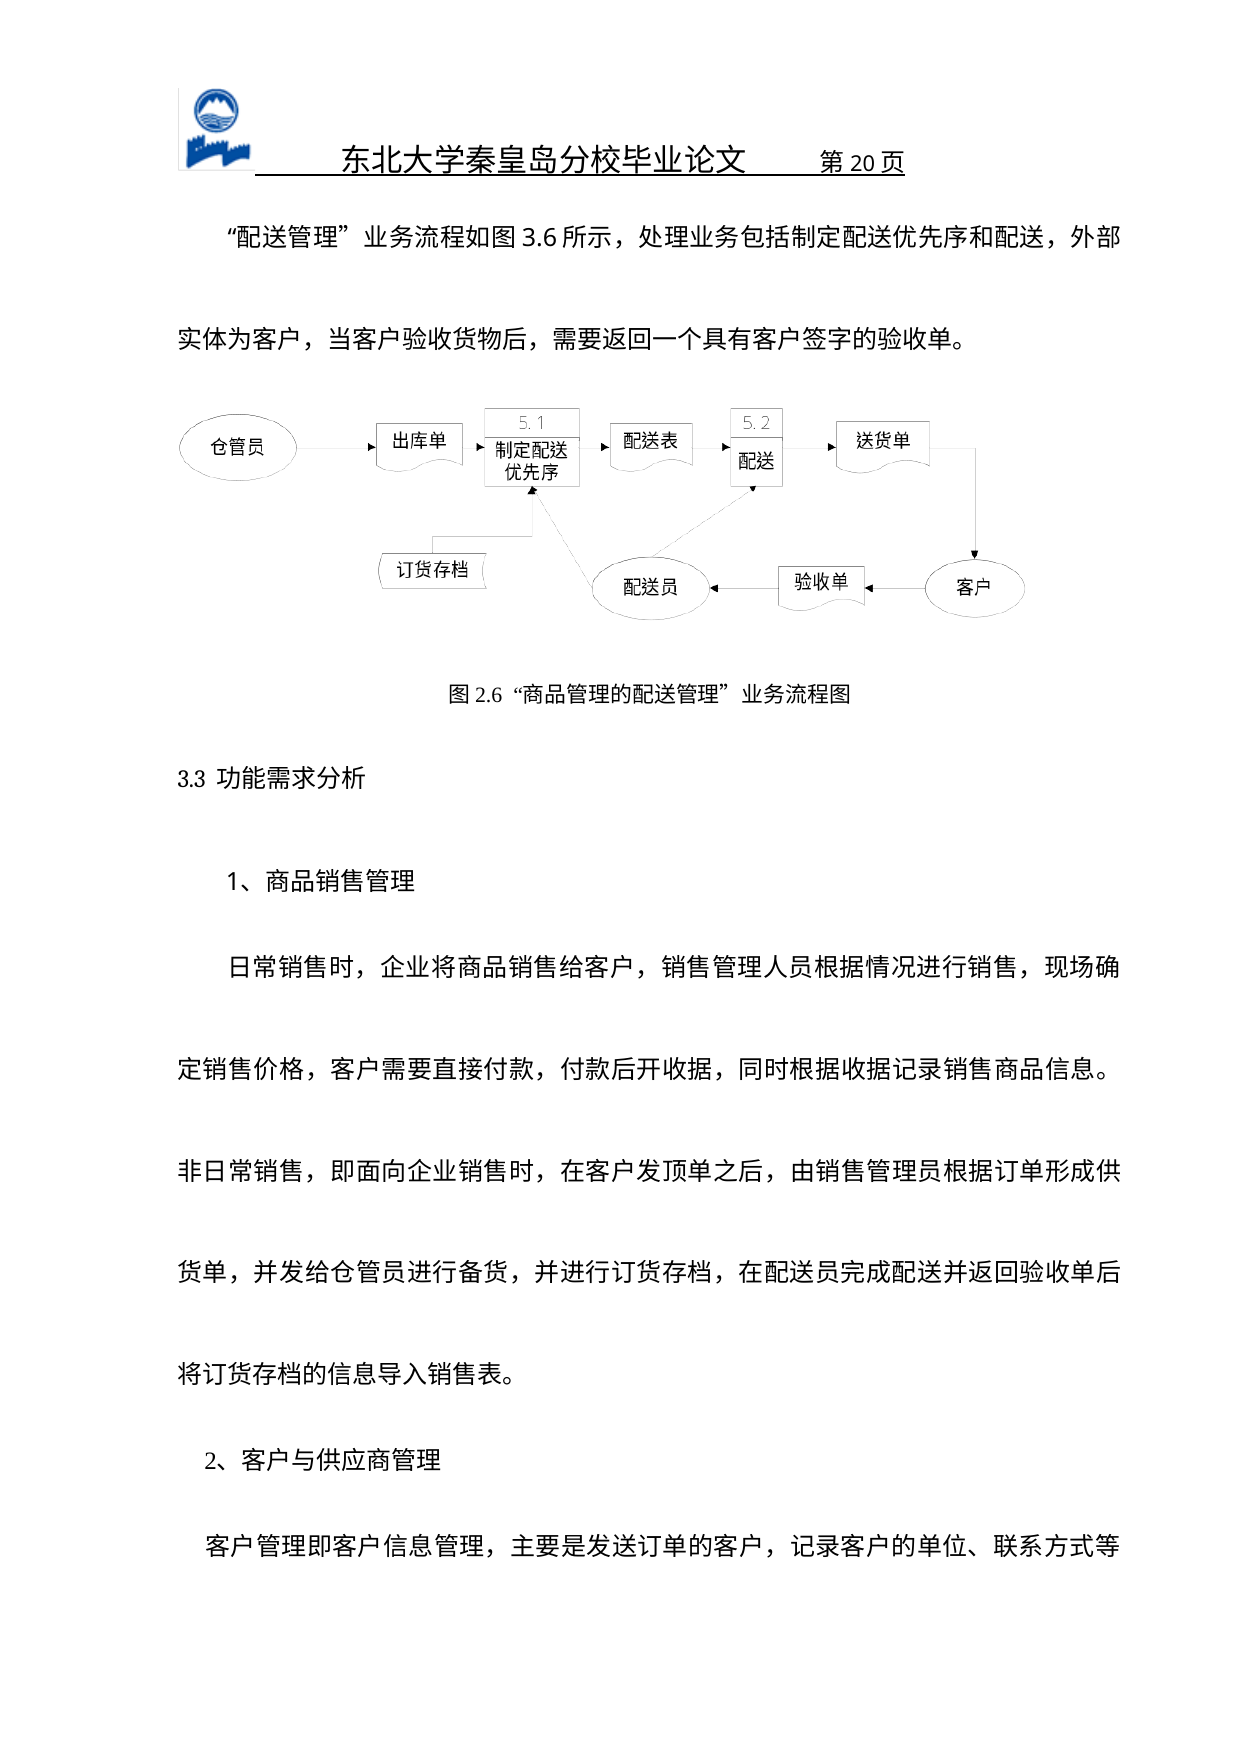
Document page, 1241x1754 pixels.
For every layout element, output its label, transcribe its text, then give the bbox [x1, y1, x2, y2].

text 2、客户与供应商管理 [177, 1425, 1122, 1493]
picture [177, 88, 256, 172]
text 日常销售时，企业将商品销售给客户，销售管理人员根据情况进行销售，现场确定销售价格，客户需要直接付款，付款后开收据，同时根据收据记录销售商品信息。非日常销售，即面向企业销售时，在客户发顶单之后，由销售管理员根据订单形成供货单，并发给仓管员进行备货，并进行订货存档，在配送员完成配送并返回验收单后将订货存档的信息导入销售表。 [177, 931, 1122, 1407]
text 图2.6 “商品管理的配送管理”业务流程图 [177, 676, 1122, 709]
subtitle 3.3 功能需求分析 [177, 742, 1122, 810]
text “配送管理”业务流程如图3.6所示，处理业务包括制定配送优先序和配送，外部实体为客户，当客户验收货物后，需要返回一个具有客户签字的验收单。 [177, 202, 1122, 371]
text 1、商品销售管理 [177, 845, 1122, 913]
